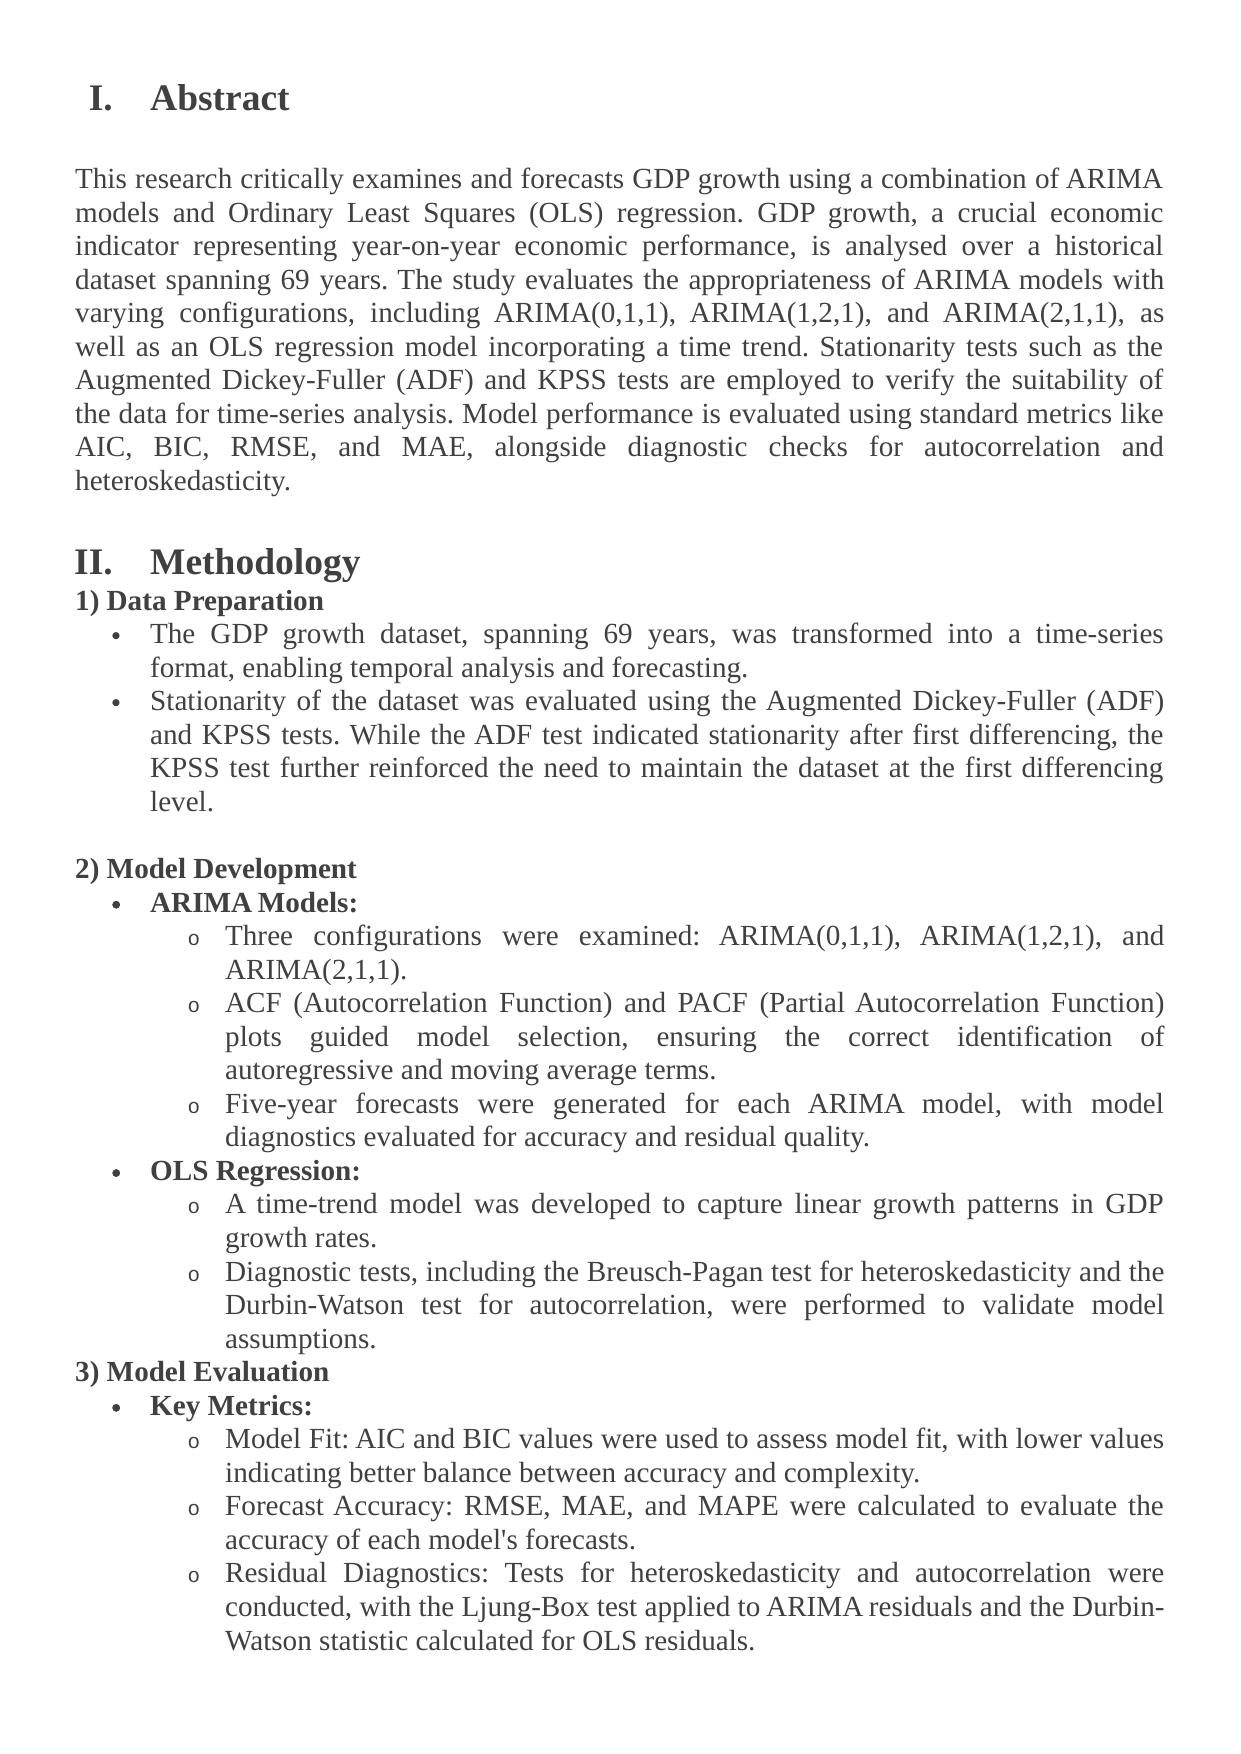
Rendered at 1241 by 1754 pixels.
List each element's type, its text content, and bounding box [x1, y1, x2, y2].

text 1) Data Preparation [75, 583, 1165, 616]
list Abstract [112, 75, 1165, 118]
list The GDP growth dataset, spanning 69 years, was transformed into a time-series format, enabling temporal analysis and forecasting. [112, 616, 1165, 683]
list Stationarity of the dataset was evaluated using the Augmented Dickey-Fuller (ADF) and KPSS tests. While the ADF test indicated stationarity after first differencing, the KPSS test further reinforced the need to maintain the dataset at the first differencing level. [112, 683, 1165, 818]
list Diagnostic tests, including the Breusch-Pagan test for heteroskedasticity and the Durbin-Watson test for autocorrelation, were performed to validate model assumptions. [187, 1254, 1165, 1354]
list Five-year forecasts were generated for each ARIMA model, with model diagnostics evaluated for accuracy and residual quality. [187, 1086, 1165, 1153]
text 2) Model Development [75, 851, 1165, 885]
list Model Fit: AIC and BIC values were used to assess model fit, with lower values indicating better balance between accuracy and complexity. [187, 1421, 1165, 1488]
list Residual Diagnostics: Tests for heteroskedasticity and autocorrelation were conducted, with the Ljung-Box test applied to ARIMA residuals and the Durbin-Watson statistic calculated for OLS residuals. [187, 1556, 1165, 1656]
list ACF (Autocorrelation Function) and PACF (Partial Autocorrelation Function) plots guided model selection, ensuring the correct identification of autoregressive and moving average terms. [187, 985, 1165, 1086]
list Three configurations were examined: ARIMA(0,1,1), ARIMA(1,2,1), and ARIMA(2,1,1). [187, 918, 1165, 985]
list Methodology [112, 540, 1165, 583]
text 3) Model Evaluation [75, 1354, 1165, 1388]
list Key Metrics: [112, 1388, 1165, 1421]
list ARIMA Models: [112, 885, 1165, 918]
text This research critically examines and forecasts GDP growth using a combination of ARIMA models and Ordinary Least Squares (OLS) regression. GDP growth, a crucial economic indicator representing year-on-year economic performance, is analysed over a historical dataset spanning 69 years. The study evaluates the appropriateness of ARIMA models with varying configurations, including ARIMA(0,1,1), ARIMA(1,2,1), and ARIMA(2,1,1), as well as an OLS regression model incorporating a time trend. Stationarity tests such as the Augmented Dickey-Fuller (ADF) and KPSS tests are employed to verify the suitability of the data for time-series analysis. Model performance is evaluated using standard metrics like AIC, BIC, RMSE, and MAE, alongside diagnostic checks for autocorrelation and heteroskedasticity. [75, 161, 1165, 497]
list A time-trend model was developed to capture linear growth patterns in GDP growth rates. [187, 1187, 1165, 1254]
list OLS Regression: [112, 1153, 1165, 1187]
list Forecast Accuracy: RMSE, MAE, and MAPE were calculated to evaluate the accuracy of each model's forecasts. [187, 1488, 1165, 1556]
